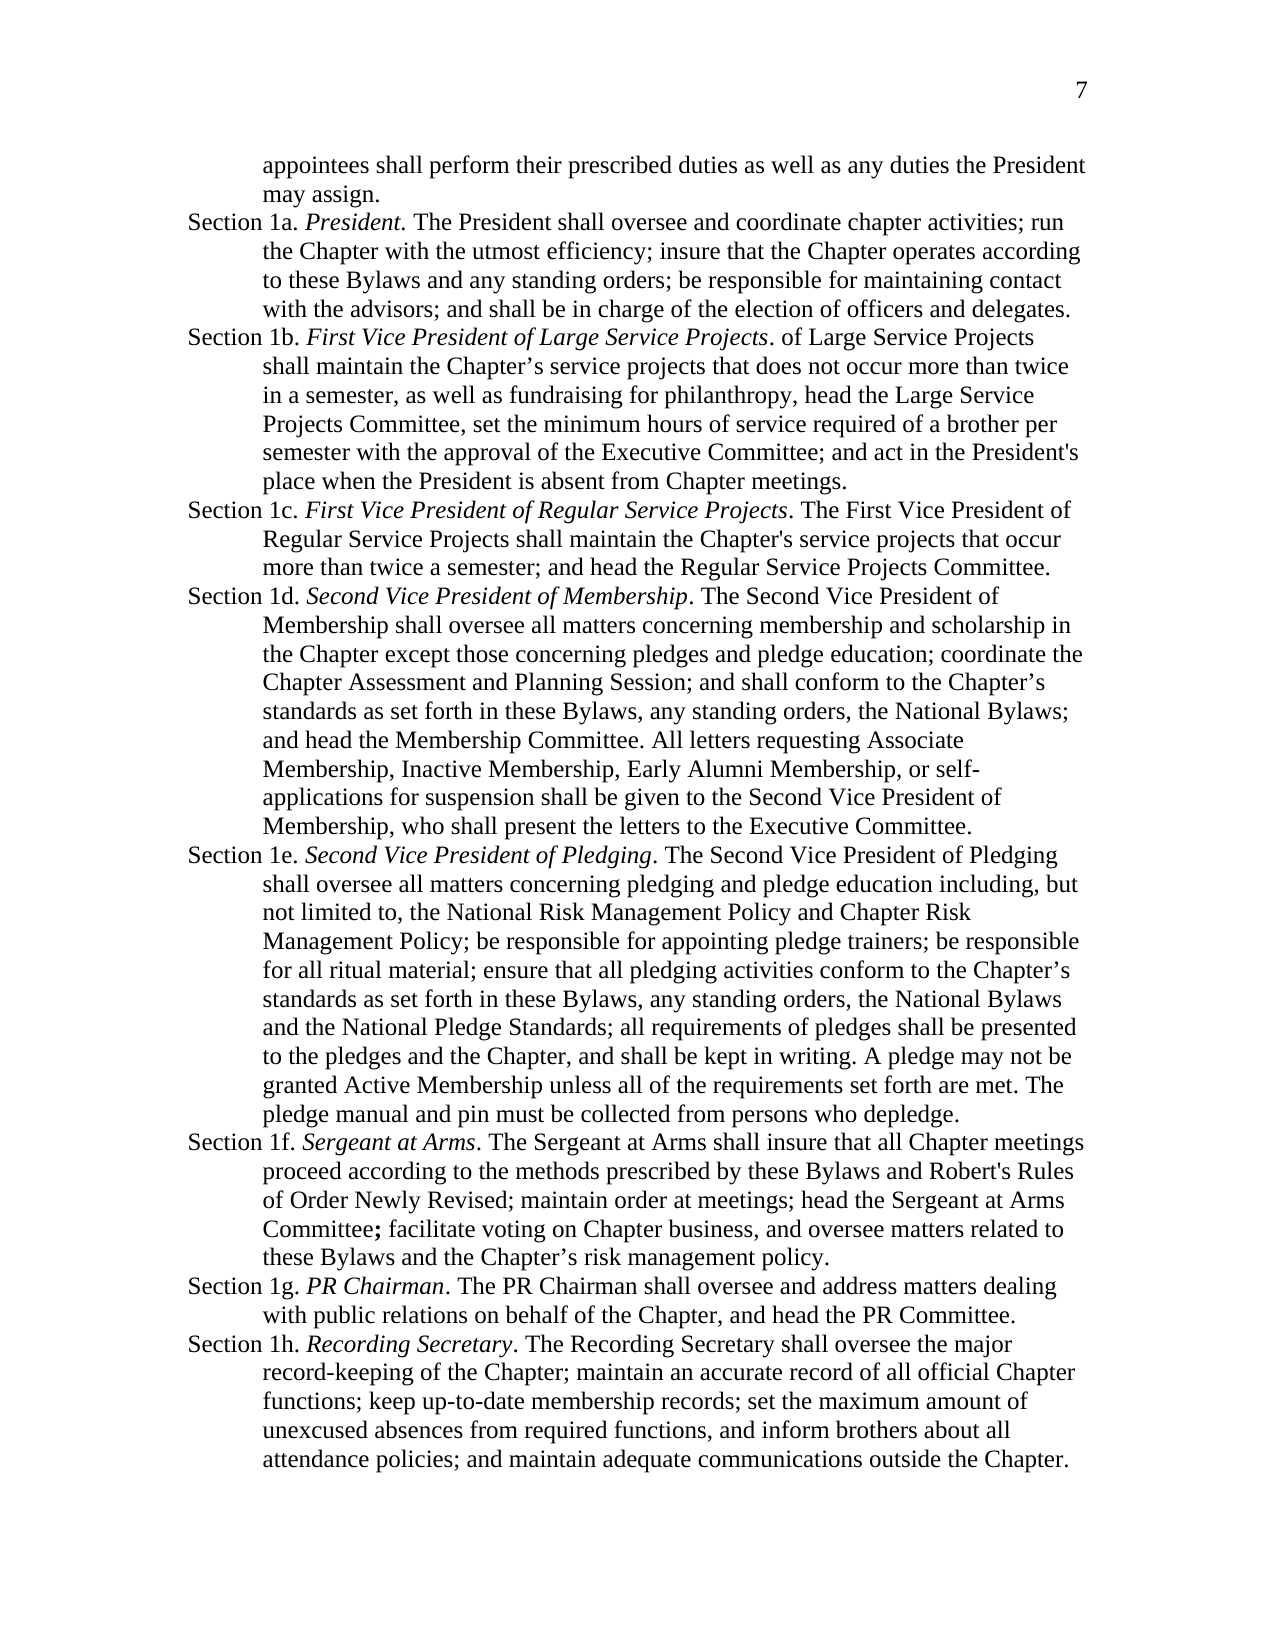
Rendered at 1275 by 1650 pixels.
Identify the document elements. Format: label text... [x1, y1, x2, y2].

text Section 1e. Second Vice President of Pledging. The Second Vice President of Pledging shall oversee all matters concerning pledging and pledge education including, but not limited to, the National Risk Management Policy and Chapter Risk Management Policy; be responsible for appointing pledge trainers; be responsible for all ritual material; ensure that all pledging activities conform to the Chapter’s standards as set forth in these Bylaws, any standing orders, the National Bylaws and the National Pledge Standards; all requirements of pledges shall be presented to the pledges and the Chapter, and shall be kept in writing. A pledge may not be granted Active Membership unless all of the requirements set forth are met. The pledge manual and pin must be collected from persons who depledge. [187, 840, 1087, 1127]
text Section 1b. First Vice President of Large Service Projects. of Large Service Projects shall maintain the Chapter’s service projects that does not occur more than twice in a semester, as well as fundraising for philanthropy, head the Large Service Projects Committee, set the minimum hours of service required of a brother per semester with the approval of the Executive Committee; and act in the President's place when the President is absent from Chapter meetings. [187, 322, 1087, 495]
text Section 1a. President. The President shall oversee and coordinate chapter activities; run the Chapter with the utmost efficiency; insure that the Chapter operates according to these Bylaws and any standing orders; be responsible for maintaining contact with the advisors; and shall be in charge of the election of officers and delegates. [187, 207, 1087, 322]
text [187, 150, 1087, 207]
text Section 1g. PR Chairman. The PR Chairman shall oversee and address matters dealing with public relations on behalf of the Chapter, and head the PR Committee. [187, 1271, 1087, 1329]
text Section 1c. First Vice President of Regular Service Projects. The First Vice President of Regular Service Projects shall maintain the Chapter's service projects that occur more than twice a semester; and head the Regular Service Projects Committee. [187, 495, 1087, 581]
text Section 1f. Sergeant at Arms. The Sergeant at Arms shall insure that all Chapter meetings proceed according to the methods prescribed by these Bylaws and Robert's Rules of Order Newly Revised; maintain order at meetings; head the Sergeant at Arms Committee; facilitate voting on Chapter business, and oversee matters related to these Bylaws and the Chapter’s risk management policy. [187, 1127, 1087, 1271]
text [187, 1329, 1087, 1472]
text Section 1d. Second Vice President of Membership. The Second Vice President of Membership shall oversee all matters concerning membership and scholarship in the Chapter except those concerning pledges and pledge education; coordinate the Chapter Assessment and Planning Session; and shall conform to the Chapter’s standards as set forth in these Bylaws, any standing orders, the National Bylaws; and head the Membership Committee. All letters requesting Associate Membership, Inactive Membership, Early Alumni Membership, or self-applications for suspension shall be given to the Second Vice President of Membership, who shall present the letters to the Executive Committee. [187, 581, 1087, 840]
